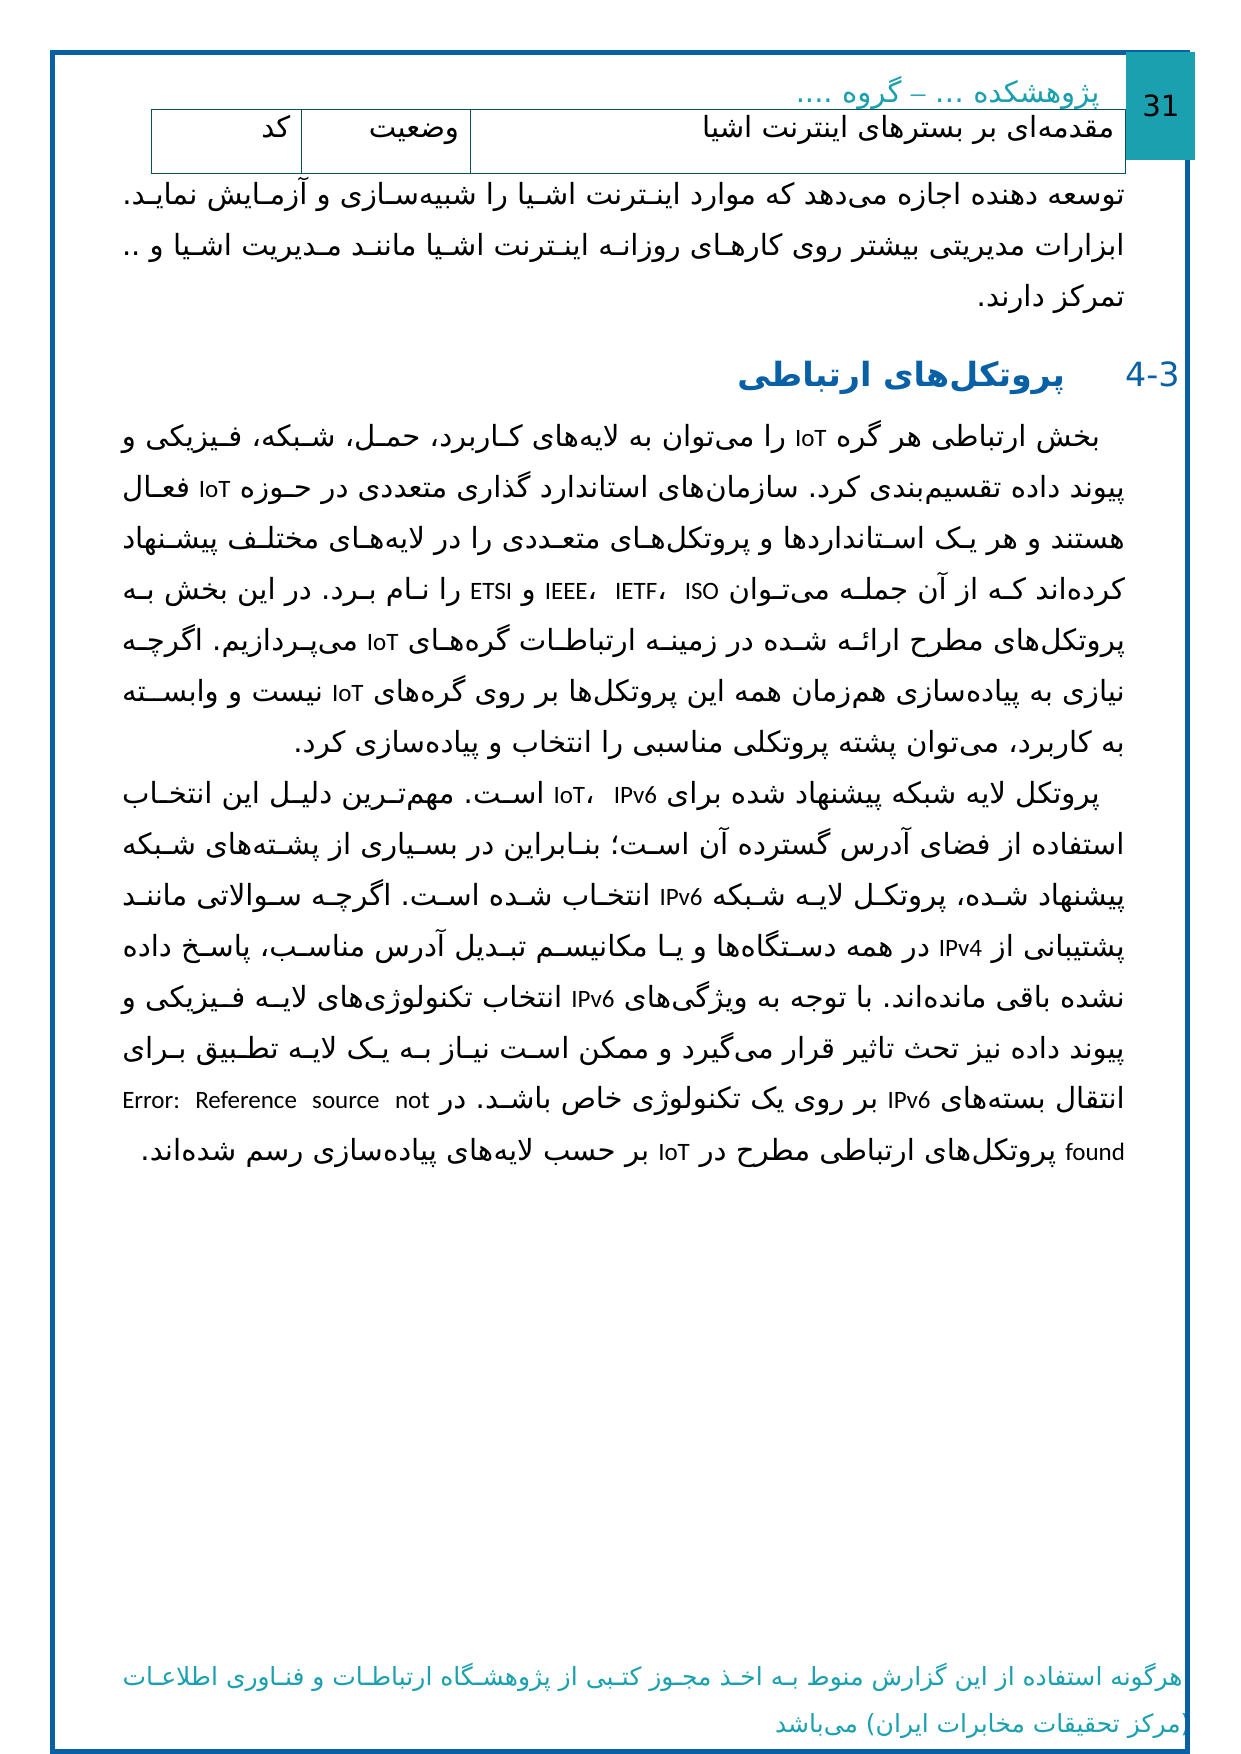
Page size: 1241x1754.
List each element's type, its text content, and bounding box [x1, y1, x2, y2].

subtitle پروتکل‌های ارتباطی [122, 355, 1125, 394]
text بخش ارتباطی هر گره IoT را می‌توان به لایه‌های کاربرد، حمل، شبکه، فیزیکی و پیوند داده تقسیم‌بندی کرد. سازمان‌های استاندارد گذاری متعددی در حوزه IoT فعال هستند و هر یک استانداردها و پروتکل‌های متعددی را در لایه‌های مختلف پیشنهاد کرده‌اند که از آن جمله می‌توان IEEE، IETF، ISO و ETSI را نام برد. در این بخش به پروتکل‌های مطرح ارائه شده در زمینه ارتباطات گره‌های IoT می‌پردازیم. اگرچه نیازی به پیاده‌سازی هم‌زمان همه این پروتکل‌ها بر روی گره‌های IoT نیست و وابسته به کاربرد، می‌توان پشته پروتکلی مناسبی را انتخاب و پیاده‌سازی کرد. [122, 420, 1125, 759]
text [122, 177, 1125, 313]
